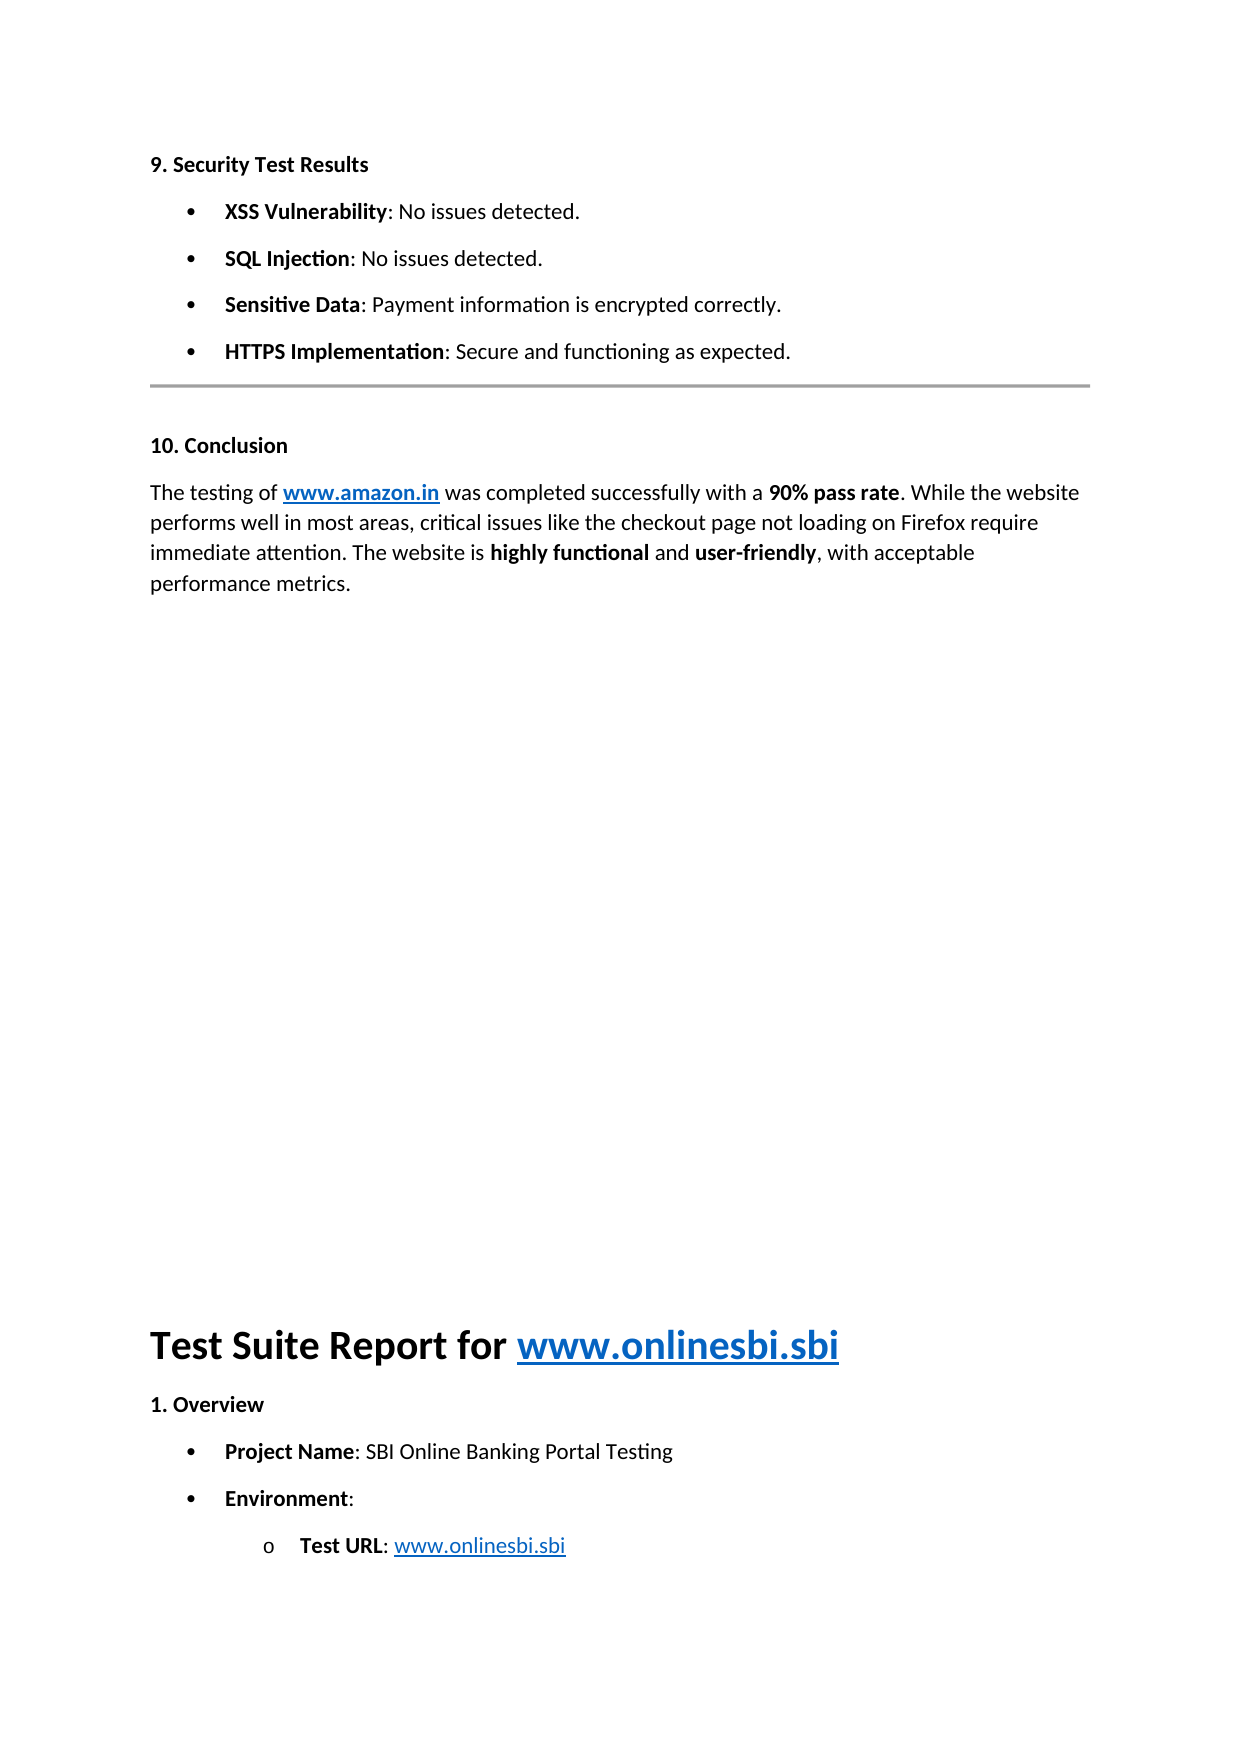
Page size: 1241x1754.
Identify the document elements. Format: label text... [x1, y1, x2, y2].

list Test URL: www.onlinesbi.sbi [262, 1531, 1090, 1559]
list Sensitive Data: Payment information is encrypted correctly. [187, 291, 1090, 319]
text 1. Overview [150, 1390, 1090, 1418]
list SQL Injection: No issues detected. [187, 244, 1090, 272]
text 9. Security Test Results [150, 150, 1090, 178]
list HTTPS Implementation: Secure and functioning as expected. [187, 337, 1090, 366]
text 10. Conclusion [150, 431, 1090, 459]
list Project Name: SBI Online Banking Portal Testing [187, 1437, 1090, 1465]
text Test Suite Report for www.onlinesbi.sbi [150, 1319, 1090, 1369]
list Environment: [187, 1484, 1090, 1512]
list XSS Vulnerability: No issues detected. [187, 197, 1090, 225]
text The testing of www.amazon.in was completed successfully with a 90% pass rate. While the website performs well in most areas, critical issues like the checkout page not loading on Firefox require immediate attention. The website is highly functional and user-friendly, with acceptable performance metrics. [150, 478, 1090, 597]
